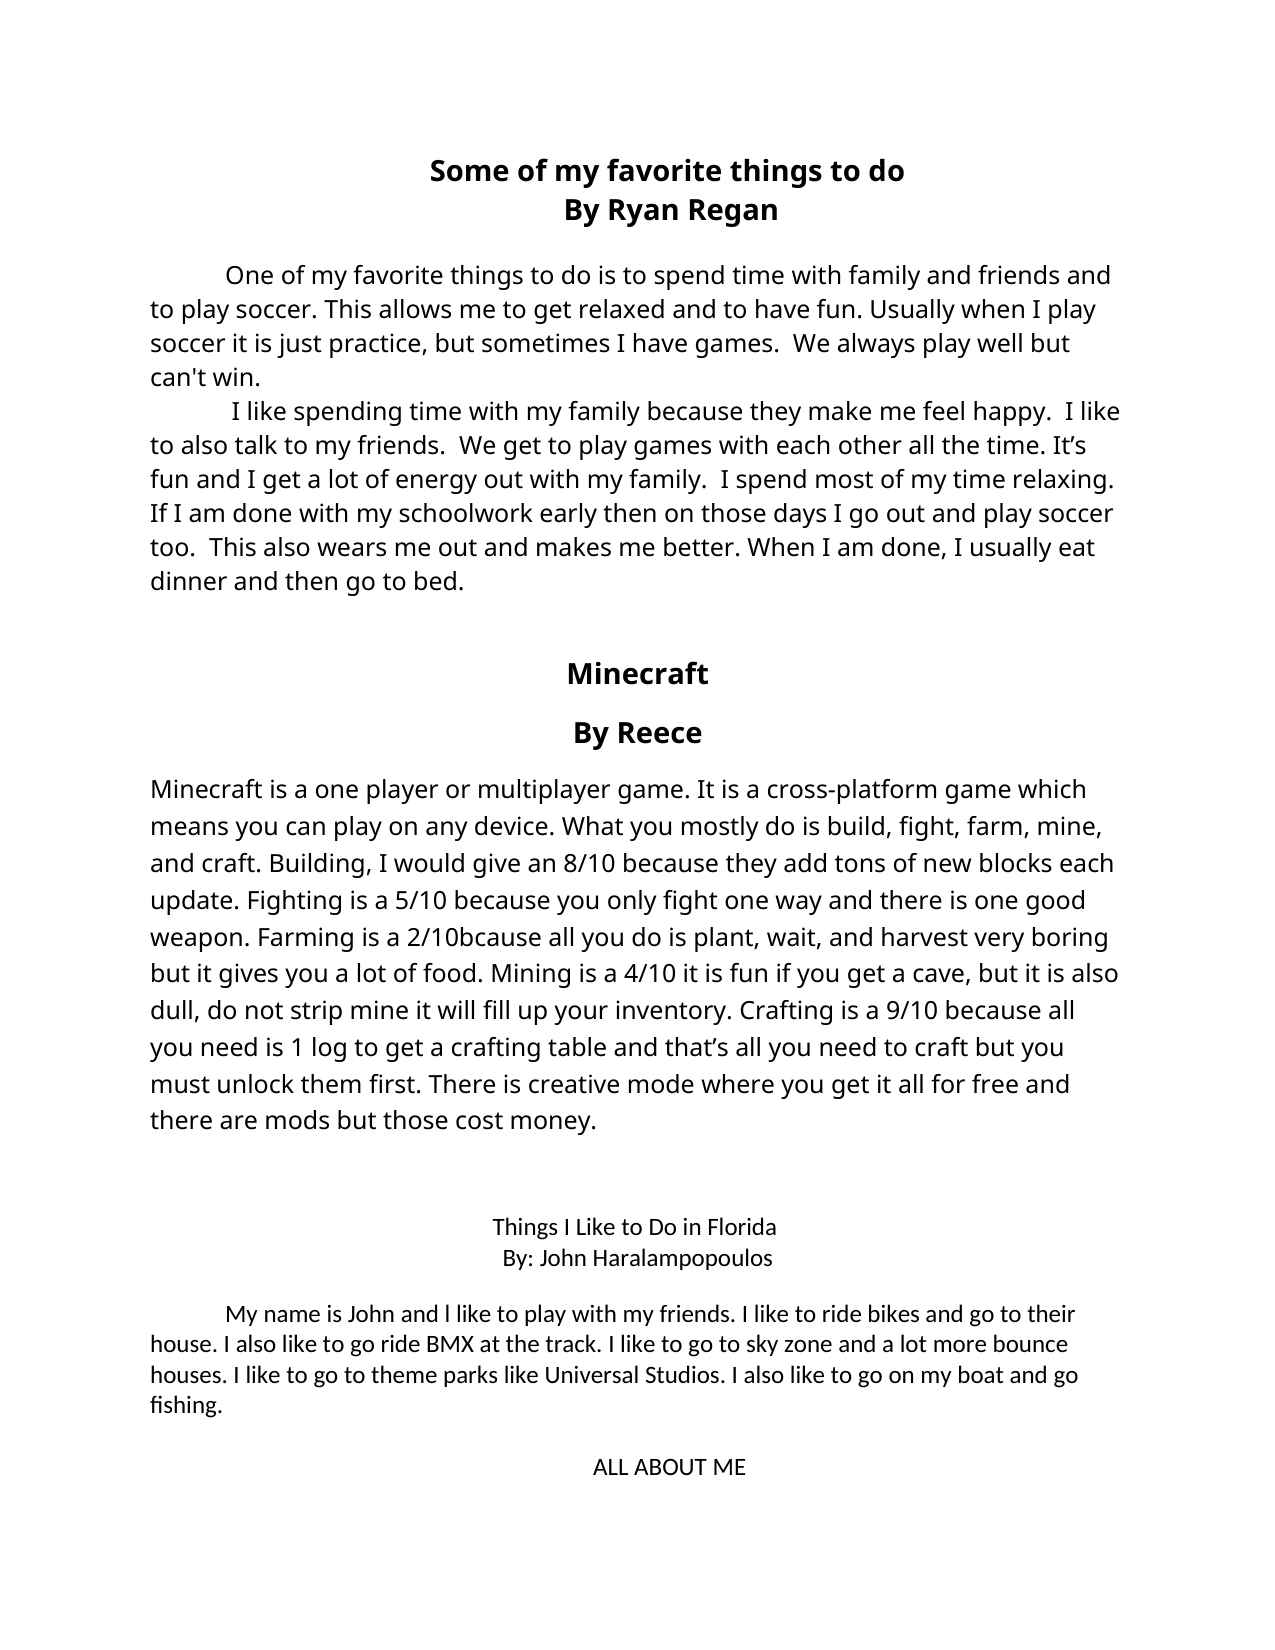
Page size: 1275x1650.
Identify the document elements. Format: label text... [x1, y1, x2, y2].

text Some of my favorite things to do [150, 150, 1125, 190]
text Minecraft [150, 653, 1125, 693]
text By Ryan Regan [150, 190, 1125, 229]
text Things I Like to Do in Florida [150, 1212, 1125, 1242]
text By Reece [150, 713, 1125, 752]
text Minecraft is a one player or multiplayer game. It is a cross-platform game which means you can play on any device. What you mostly do is build, fight, farm, mine, and craft. Building, I would give an 8/10 because they add tons of new blocks each update. Fighting is a 5/10 because you only fight one way and there is one good weapon. Farming is a 2/10bcause all you do is plant, wait, and harvest very boring but it gives you a lot of food. Mining is a 4/10 it is fun if you get a cave, but it is also dull, do not strip mine it will fill up your inventory. Crafting is a 9/10 because all you need is 1 log to get a crafting table and that’s all you need to craft but you must unlock them first. There is creative mode where you get it all for free and there are mods but those cost money. [150, 772, 1125, 1137]
text I like spending time with my family because they make me feel happy. I like to also talk to my friends. We get to play games with each other all the time. It’s fun and I get a lot of energy out with my family. I spend most of my time relaxing. If I am done with my schoolwork early then on those days I go out and play soccer too. This also wears me out and makes me better. When I am done, I usually eat dinner and then go to bed. [150, 394, 1125, 598]
text By: John Haralampopoulos [150, 1242, 1125, 1273]
text ALL ABOUT ME [150, 1451, 1125, 1481]
text My name is John and l like to play with my friends. I like to ride bikes and go to their house. I also like to go ride BMX at the track. I like to go to sky zone and a lot more bounce houses. I like to go to theme parks like Universal Studios. I also like to go on my boat and go fishing. [150, 1298, 1125, 1420]
text One of my favorite things to do is to spend time with family and friends and to play soccer. This allows me to get relaxed and to have fun. Usually when I play soccer it is just practice, but sometimes I have games. We always play well but can't win. [150, 257, 1125, 394]
